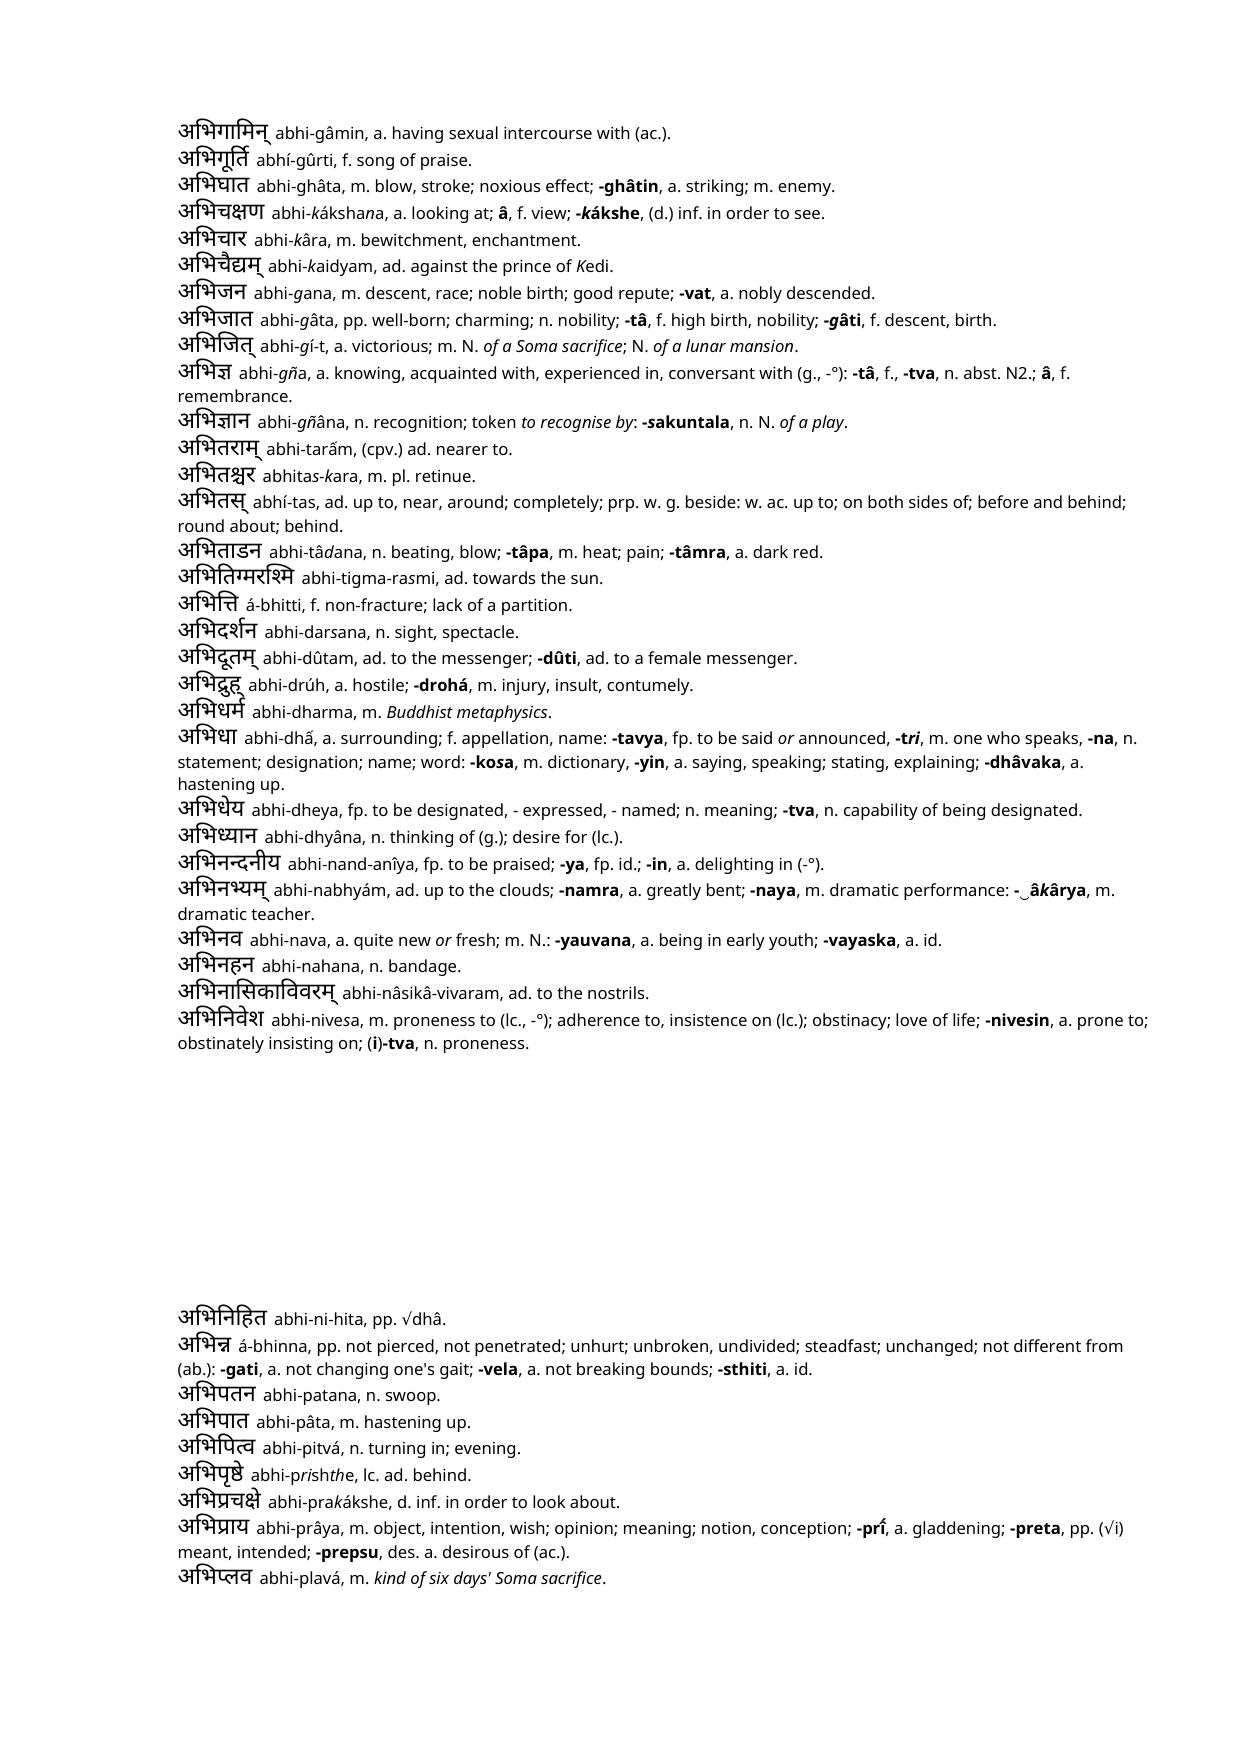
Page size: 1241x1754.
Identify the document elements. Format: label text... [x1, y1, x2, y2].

text अभिनिहित abhi-ni-hita, pp. √dhâ. अभिन्न á-bhinna, pp. not pierced, not penetrated; unhurt; unbroken, undivided; steadfast; unchanged; not different from (ab.): -gati, a. not changing one's gait; -vela, a. not breaking bounds; -sthiti, a. id. अभिपतन abhi-patana, n. swoop. अभिपात abhi-pâta, m. hastening up. अभिपित्व abhi-pitvá, n. turning in; evening. अभिपृष्ठे abhi-prishthe, lc. ad. behind. अभिप्रचक्षे abhi-prakákshe, d. inf. in order to look about. अभिप्राय abhi-prâya, m. object, intention, wish; opinion; meaning; notion, conception; -prî́, a. gladdening; -preta, pp. (√i) meant, intended; -prepsu, des. a. desirous of (ac.). अभिप्लव abhi-plavá, m. kind of six days' Soma sacrifice. [177, 1304, 1152, 1589]
text अभिधा abhi-dhấ, a. surrounding; f. appellation, name: -tavya, fp. to be said or announced, -tri, m. one who speaks, -na, n. statement; designation; name; word: -kosa, m. dictionary, -yin, a. saying, speaking; stating, explaining; -dhâvaka, a. hastening up. अभिधेय abhi-dheya, fp. to be designated, - expressed, - named; n. meaning; -tva, n. capability of being designated. अभिध्यान abhi-dhyâna, n. thinking of (g.); desire for (lc.). अभिनन्दनीय abhi-nand-anîya, fp. to be praised; -ya, fp. id.; -in, a. delighting in (-°). अभिनभ्यम् abhi-nabhyám, ad. up to the clouds; -namra, a. greatly bent; -naya, m. dramatic performance: -‿âkârya, m. dramatic teacher. अभिनव abhi-nava, a. quite new or fresh; m. N.: -yauvana, a. being in early youth; -vayaska, a. id. अभिनहन abhi-nahana, n. bandage. अभिनासिकाविवरम् abhi-nâsikâ-vivaram, ad. to the nostrils. अभिनिवेश abhi-nivesa, m. proneness to (lc., -°); adherence to, insistence on (lc.); obstinacy; love of life; -nivesin, a. prone to; obstinately insisting on; (i)-tva, n. proneness. [177, 723, 1152, 1077]
text अभिगामिन् abhi-gâmin, a. having sexual intercourse with (ac.). अभिगूर्ति abhí-gûrti, f. song of praise. अभिघात abhi-ghâta, m. blow, stroke; noxious effect; -ghâtin, a. striking; m. enemy. अभिचक्षण abhi-kákshana, a. looking at; â, f. view; -kákshe, (d.) inf. in order to see. अभिचार abhi-kâra, m. bewitchment, enchantment. अभिचैद्यम् abhi-kaidyam, ad. against the prince of Kedi. अभिजन abhi-gana, m. descent, race; noble birth; good repute; -vat, a. nobly descended. अभिजात abhi-gâta, pp. well-born; charming; n. nobility; -tâ, f. high birth, nobility; -gâti, f. descent, birth. अभिजित् abhi-gí-t, a. victorious; m. N. of a Soma sacrifice; N. of a lunar mansion. अभिज्ञ abhi-gña, a. knowing, acquainted with, experienced in, conversant with (g., -°): -tâ, f., -tva, n. abst. N2.; â, f. remembrance. अभिज्ञान abhi-gñâna, n. recognition; token to recognise by: -sakuntala, n. N. of a play. अभितराम् abhi-tarấm, (cpv.) ad. nearer to. अभितश्चर abhitas-kara, m. pl. retinue. अभितस् abhí-tas, ad. up to, near, around; completely; prp. w. g. beside: w. ac. up to; on both sides of; before and behind; round about; behind. अभिताडन abhi-tâdana, n. beating, blow; -tâpa, m. heat; pain; -tâmra, a. dark red. अभितिग्मरश्मि abhi-tigma-rasmi, ad. towards the sun. अभित्ति á-bhitti, f. non-fracture; lack of a partition. अभिदर्शन abhi-darsana, n. sight, spectacle. अभिदूतम् abhi-dûtam, ad. to the messenger; -dûti, ad. to a female messenger. अभिद्रुह् abhi-drúh, a. hostile; -drohá, m. injury, insult, contumely. अभिधर्म abhi-dharma, m. Buddhist metaphysics. [177, 118, 1152, 723]
